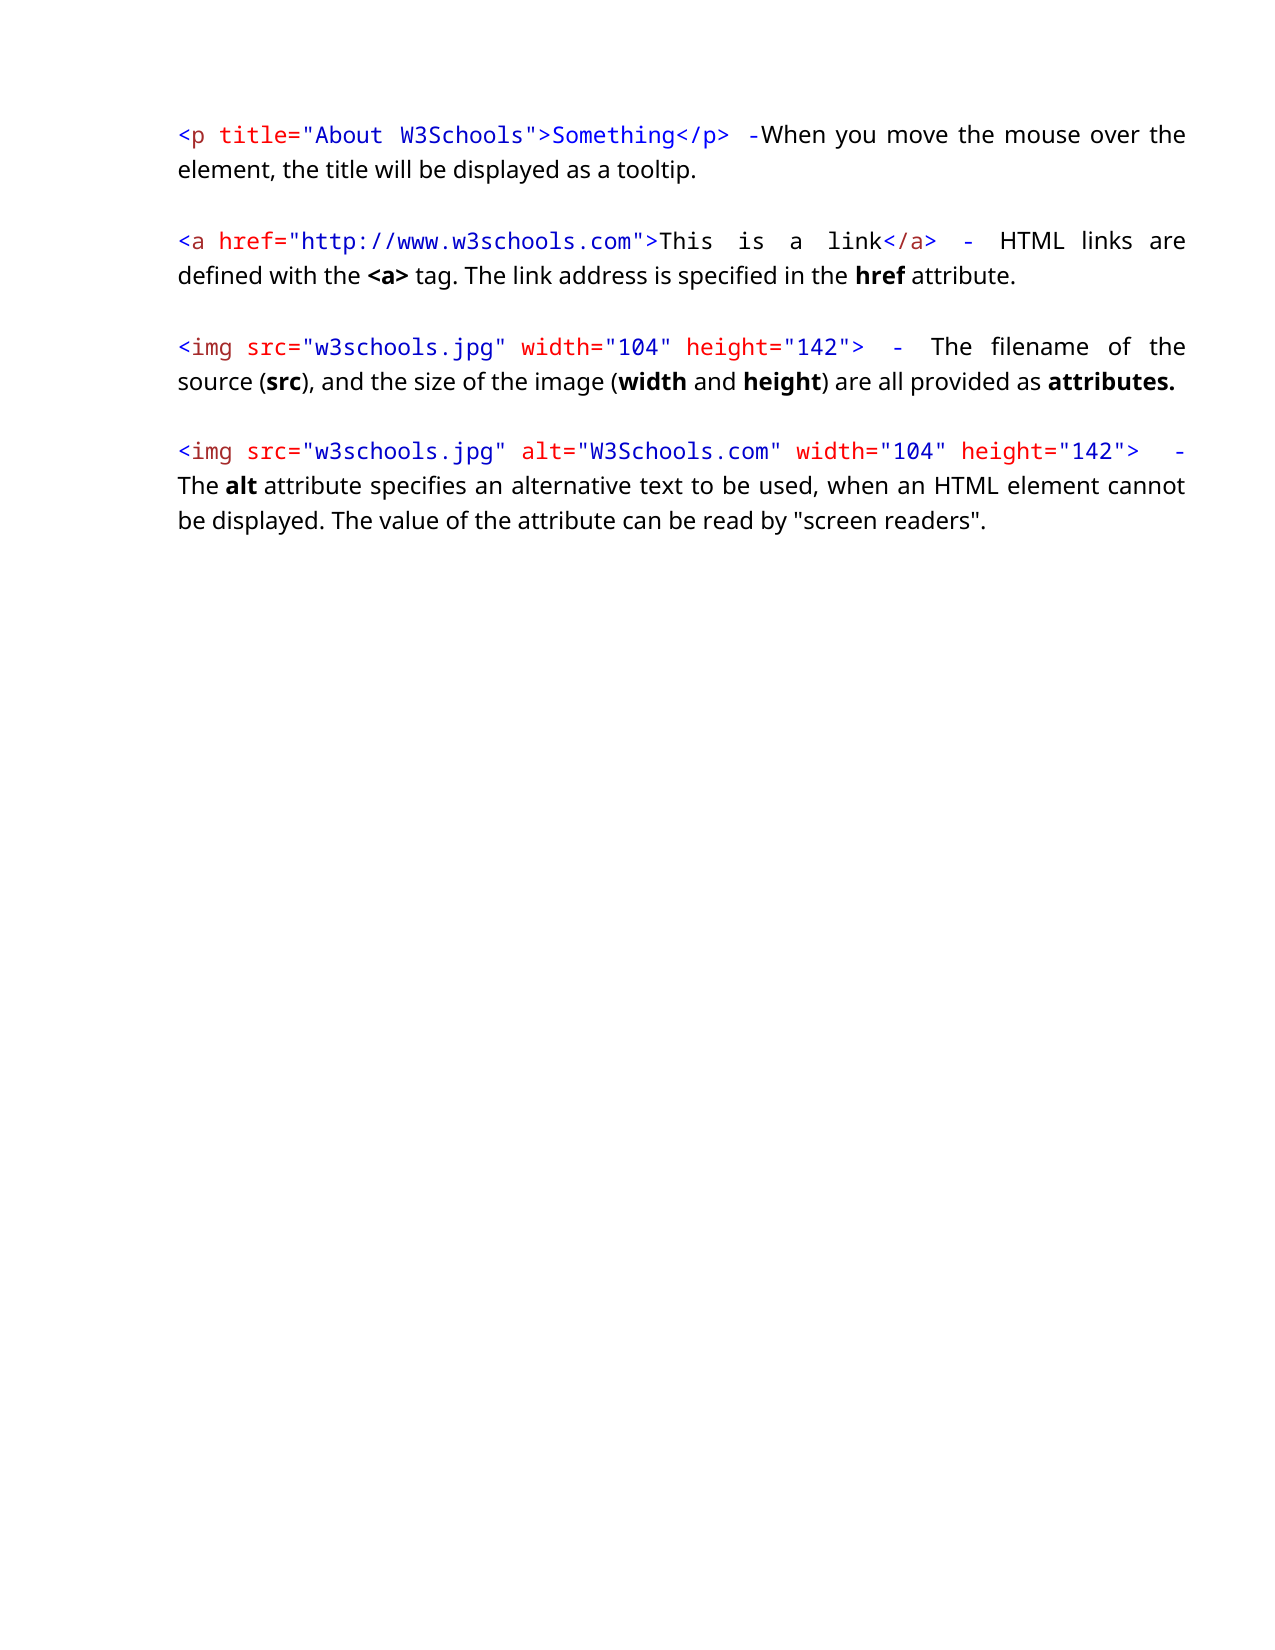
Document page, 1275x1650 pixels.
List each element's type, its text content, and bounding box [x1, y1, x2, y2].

list <img src="w3schools.jpg" alt="W3Schools.com" width="104" height="142"> - The alt attribute specifies an alternative text to be used, when an HTML element cannot be displayed. The value of the attribute can be read by "screen readers". [177, 435, 1186, 537]
list <img src="w3schools.jpg" width="104" height="142"> - The filename of the source (src), and the size of the image (width and height) are all provided as attributes. [177, 329, 1186, 397]
list <p title="About W3Schools">Something</p> -When you move the mouse over the element, the title will be displayed as a tooltip. [177, 118, 1186, 186]
list <a href="http://www.w3schools.com">This is a link</a> - HTML links are defined with the <a> tag. The link address is specified in the href attribute. [177, 224, 1186, 292]
